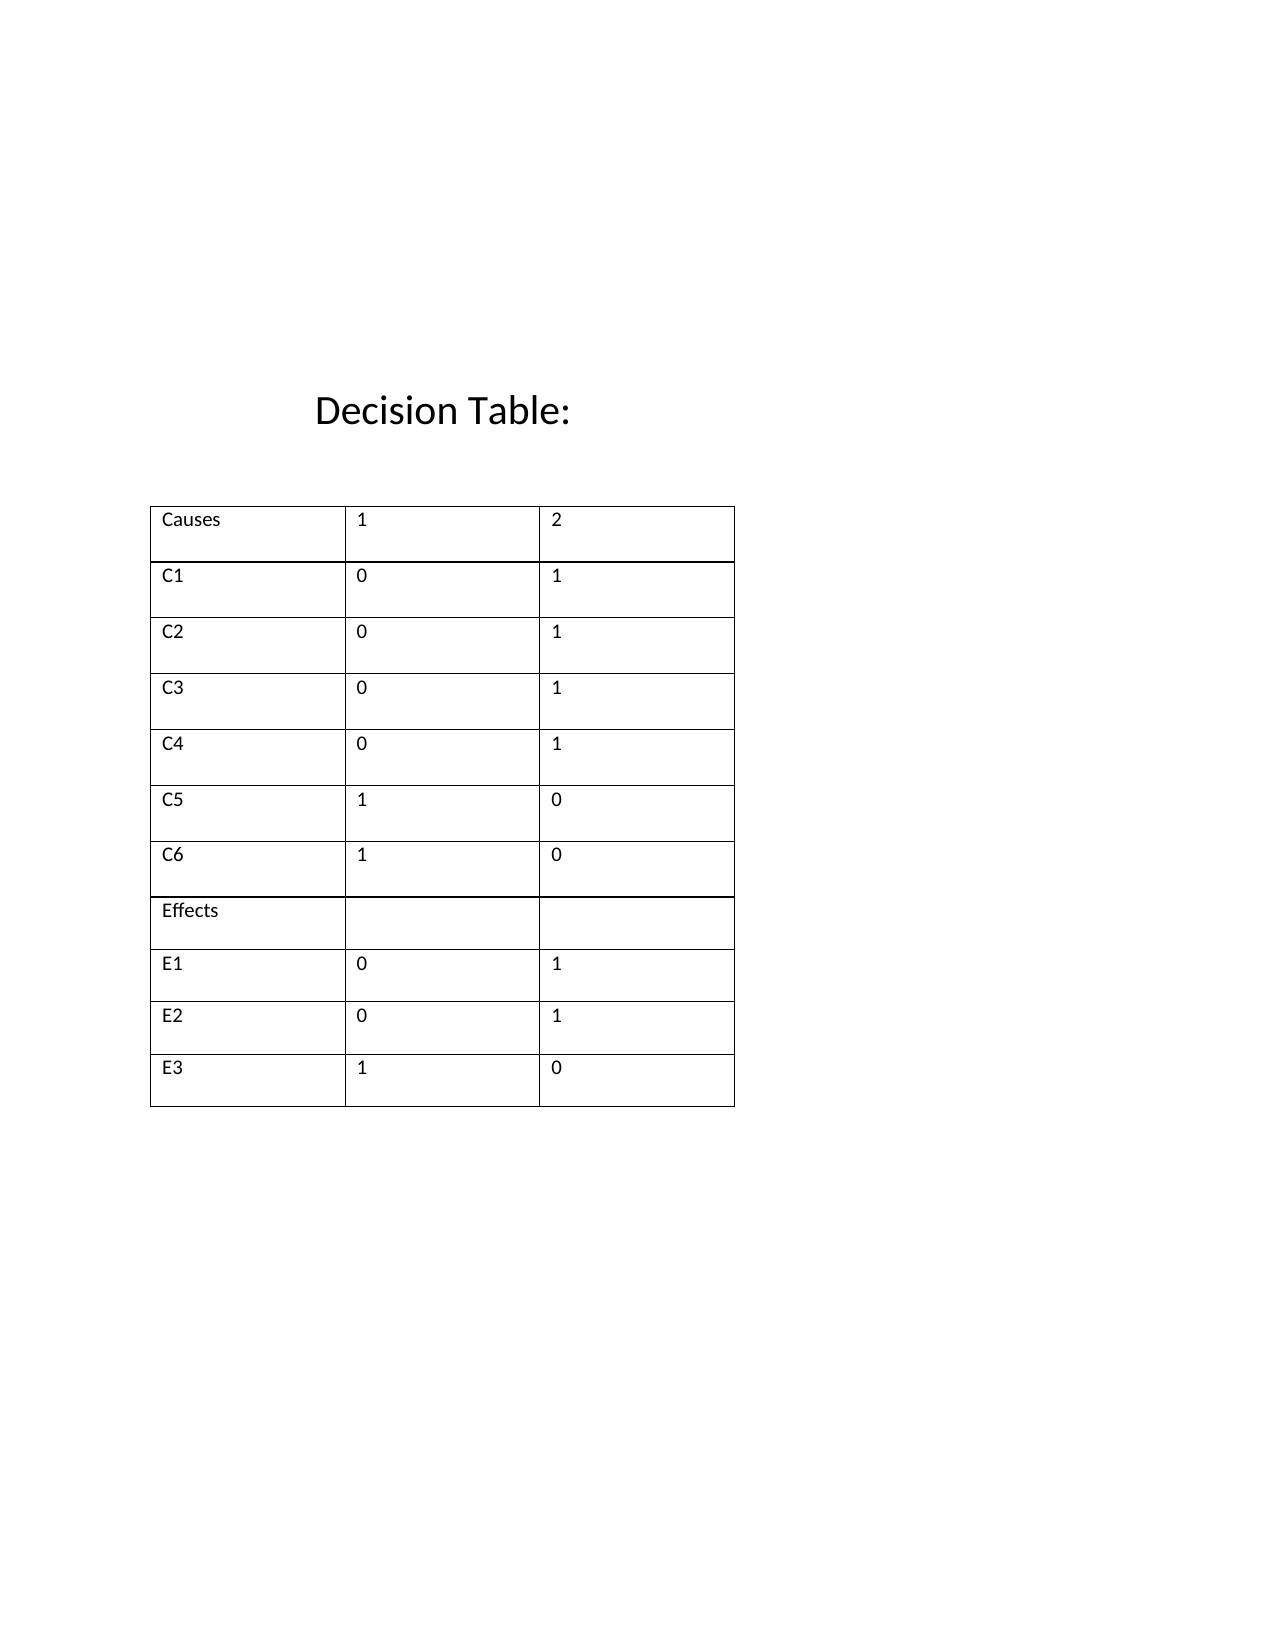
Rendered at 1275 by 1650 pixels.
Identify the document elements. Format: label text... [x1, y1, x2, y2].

table_cell Effects [151, 898, 345, 949]
table_cell C6 [151, 842, 345, 896]
table_cell 0 [346, 674, 539, 729]
table_cell E3 [151, 1055, 345, 1106]
table_cell 0 [346, 950, 539, 1001]
table_cell [540, 898, 734, 949]
table_cell C2 [151, 618, 345, 673]
text Decision Table: [150, 384, 1125, 435]
table_cell E1 [151, 950, 345, 1001]
table_cell C5 [151, 786, 345, 841]
table_cell C1 [151, 563, 345, 617]
table_cell 0 [346, 1002, 539, 1053]
table_cell 1 [540, 950, 734, 1001]
table_cell C3 [151, 674, 345, 729]
table_cell E2 [151, 1002, 345, 1053]
table_header 1 [346, 507, 539, 561]
table_cell 1 [346, 842, 539, 896]
table_cell 1 [540, 674, 734, 729]
table_cell 0 [540, 842, 734, 896]
table_header Causes [151, 507, 345, 561]
table_cell 1 [540, 730, 734, 785]
table_cell [346, 898, 539, 949]
table_cell 0 [346, 618, 539, 673]
table_cell 0 [346, 563, 539, 617]
table_cell 1 [346, 786, 539, 841]
table_cell C4 [151, 730, 345, 785]
table_cell 1 [540, 1002, 734, 1053]
table_header 2 [540, 507, 734, 561]
table_cell 0 [346, 730, 539, 785]
table_cell 1 [540, 618, 734, 673]
table_cell 1 [346, 1055, 539, 1106]
table_cell 1 [540, 563, 734, 617]
table_cell 0 [540, 786, 734, 841]
table_cell 0 [540, 1055, 734, 1106]
